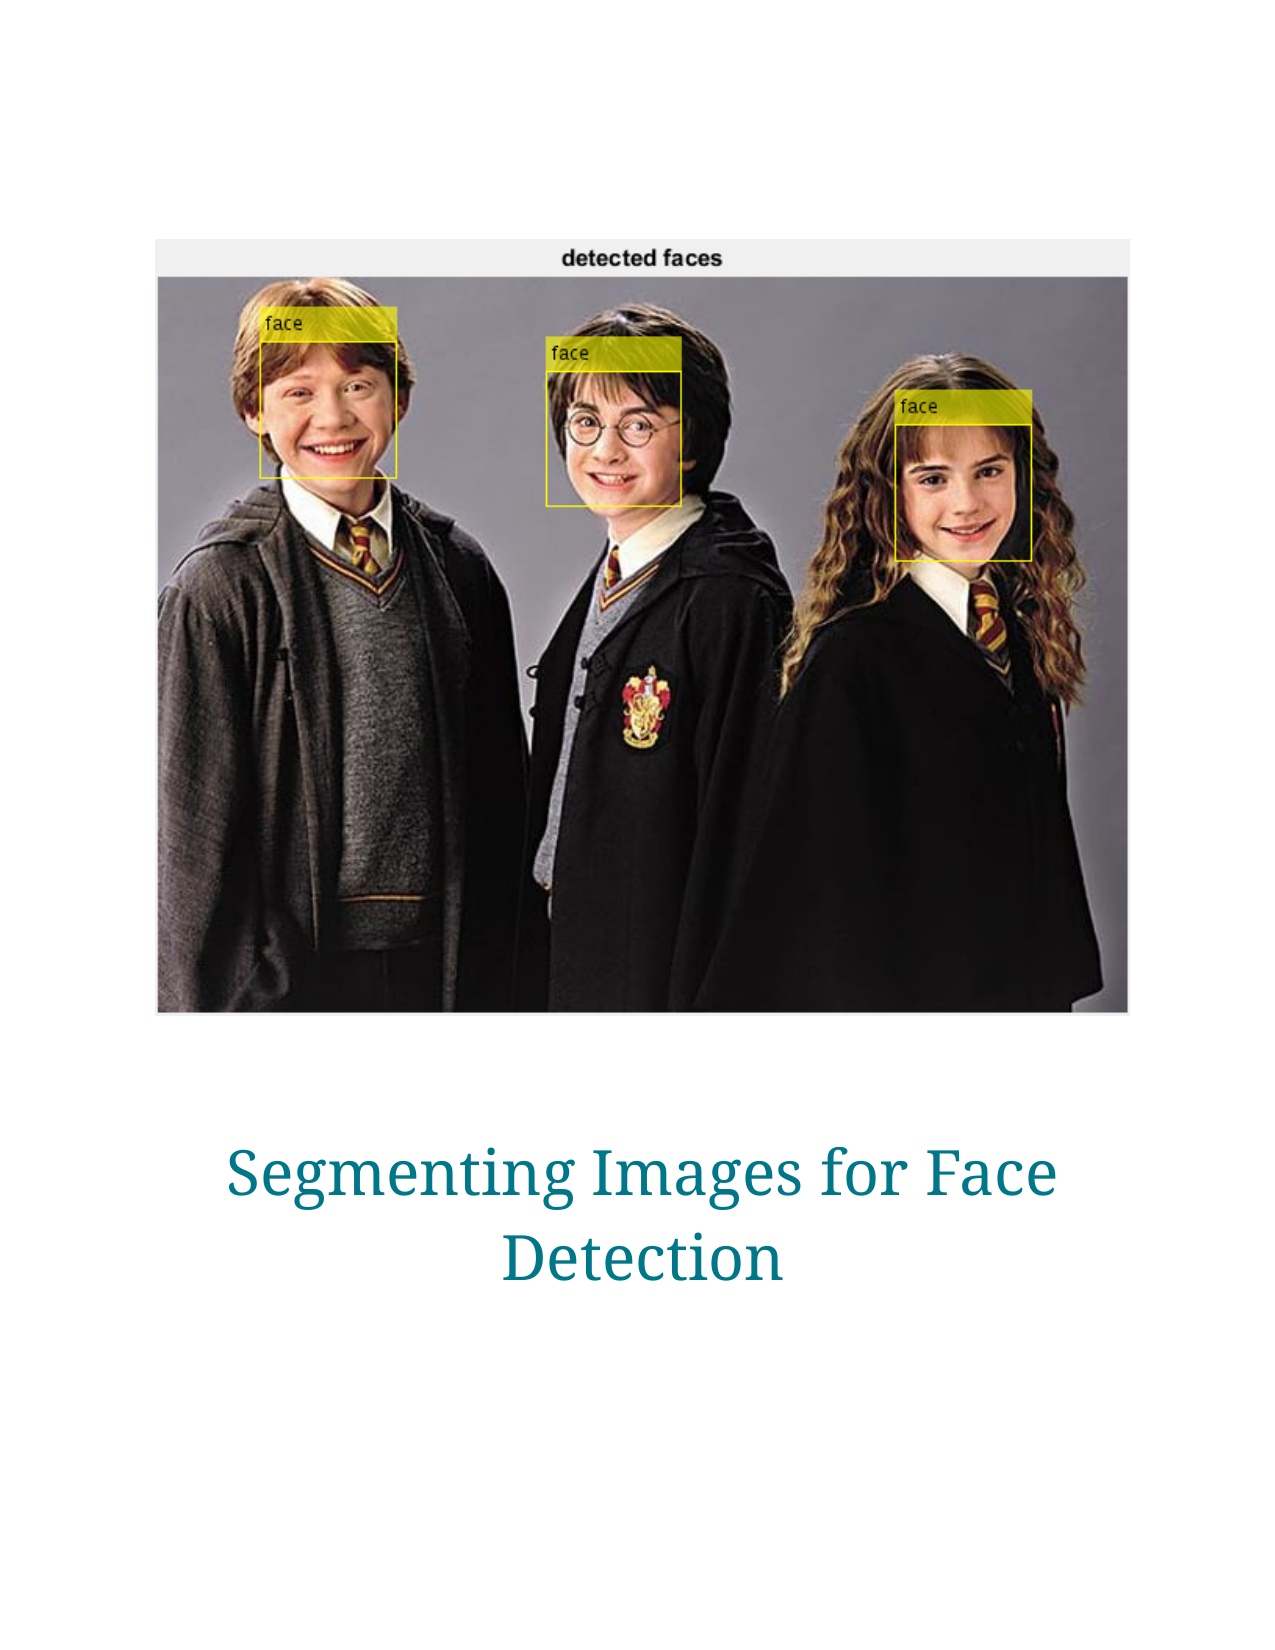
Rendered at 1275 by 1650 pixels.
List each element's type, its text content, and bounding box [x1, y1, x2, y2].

picture [155, 239, 1131, 1016]
title Segmenting Images for Face Detection [85, 1128, 1200, 1298]
